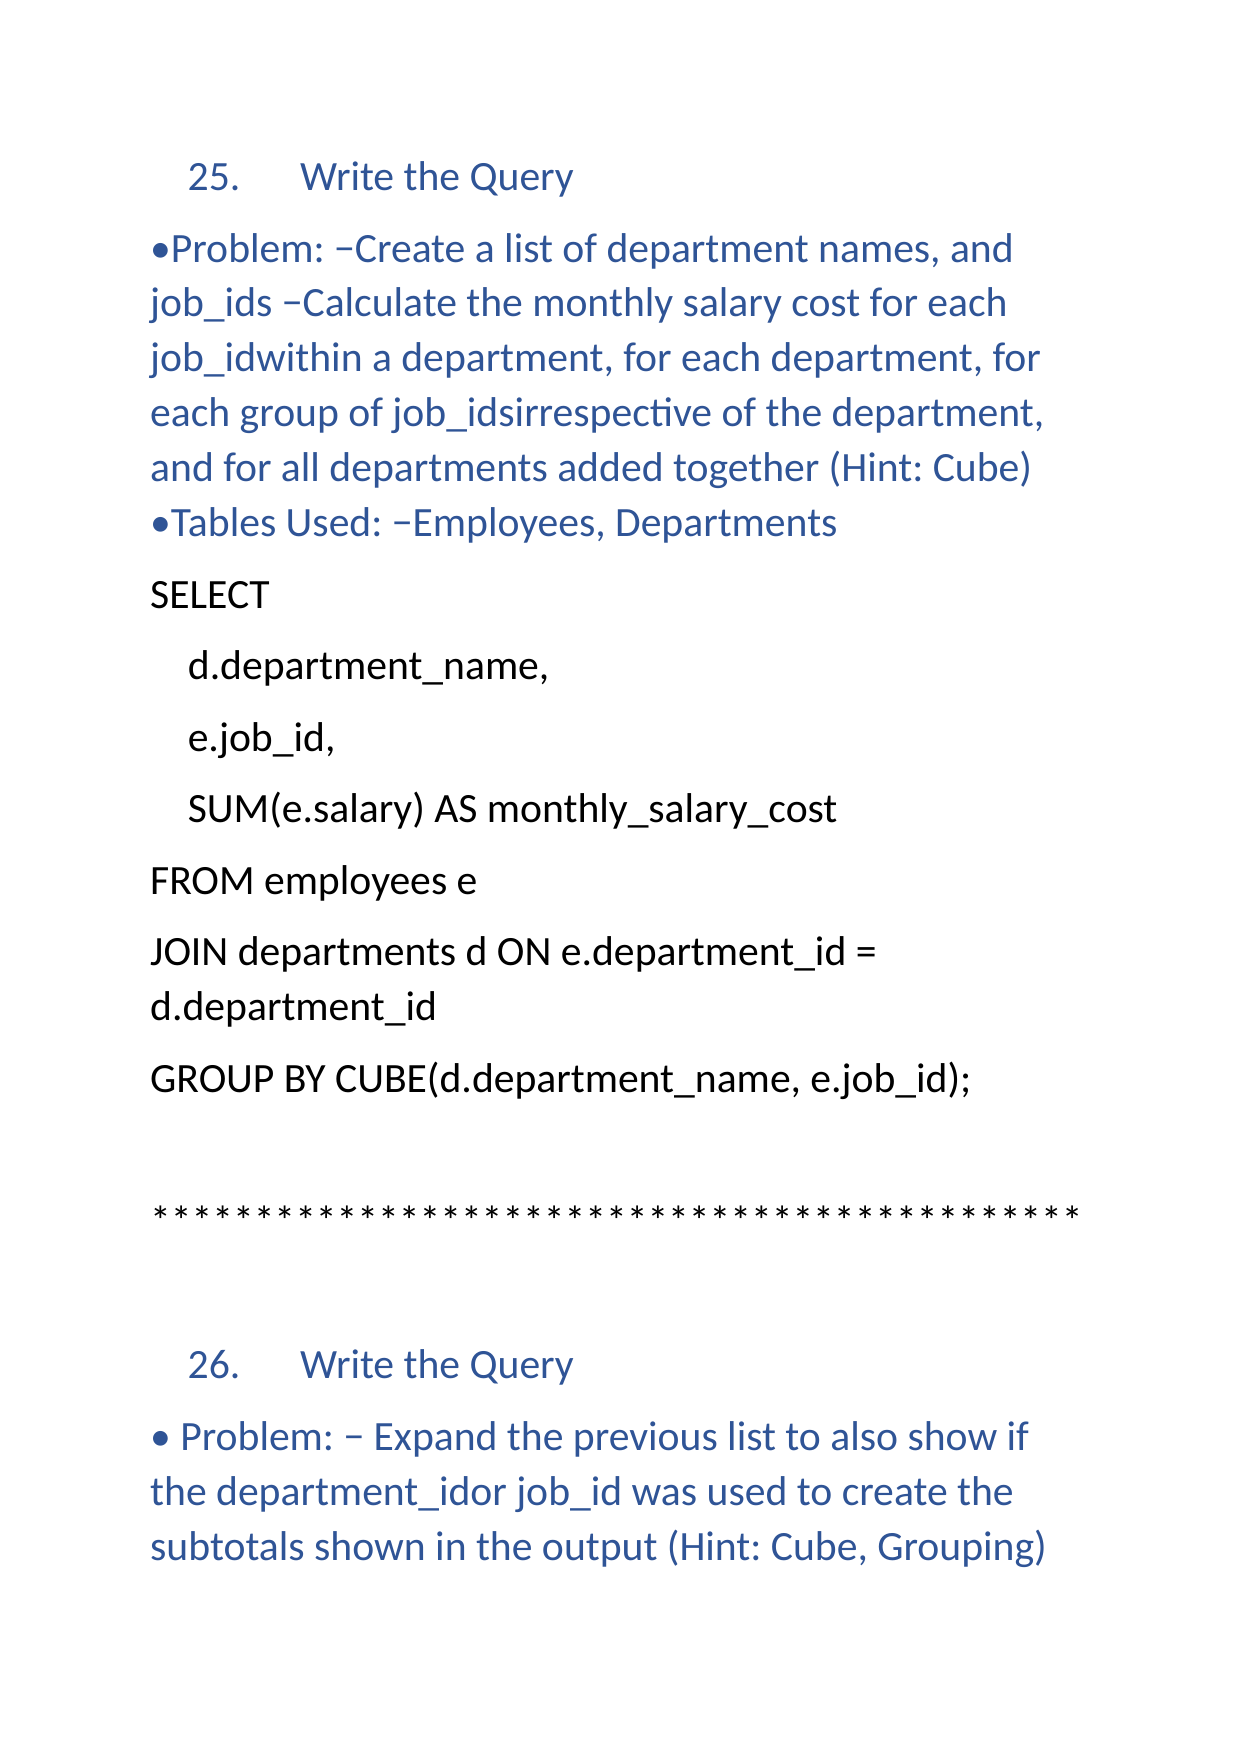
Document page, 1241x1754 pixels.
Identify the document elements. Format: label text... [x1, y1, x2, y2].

text e.job_id, [150, 711, 1090, 762]
text GROUP BY CUBE(d.department_name, e.job_id); [150, 1052, 1090, 1103]
text SELECT [150, 568, 1090, 618]
text •Problem: −Create a list of department names, and job_ids −Calculate the monthly salary cost for each job_idwithin a department, for each department, for each group of job_idsirrespective of the department, and for all departments added together (Hint: Cube) •Tables Used: −Employees, Departments [150, 222, 1090, 547]
text JOIN departments d ON e.department_id = d.department_id [150, 925, 1090, 1031]
text FROM employees e [150, 854, 1090, 905]
text ********************************************* [150, 1195, 1090, 1246]
text d.department_name, [150, 639, 1090, 690]
text • Problem: − Expand the previous list to also show if the department_idor job_id was used to create the subtotals shown in the output (Hint: Cube, Grouping) [150, 1410, 1090, 1570]
text SUM(e.salary) AS monthly_salary_cost [150, 782, 1090, 833]
list Write the Query [187, 1338, 1090, 1389]
list Write the Query [187, 150, 1090, 201]
